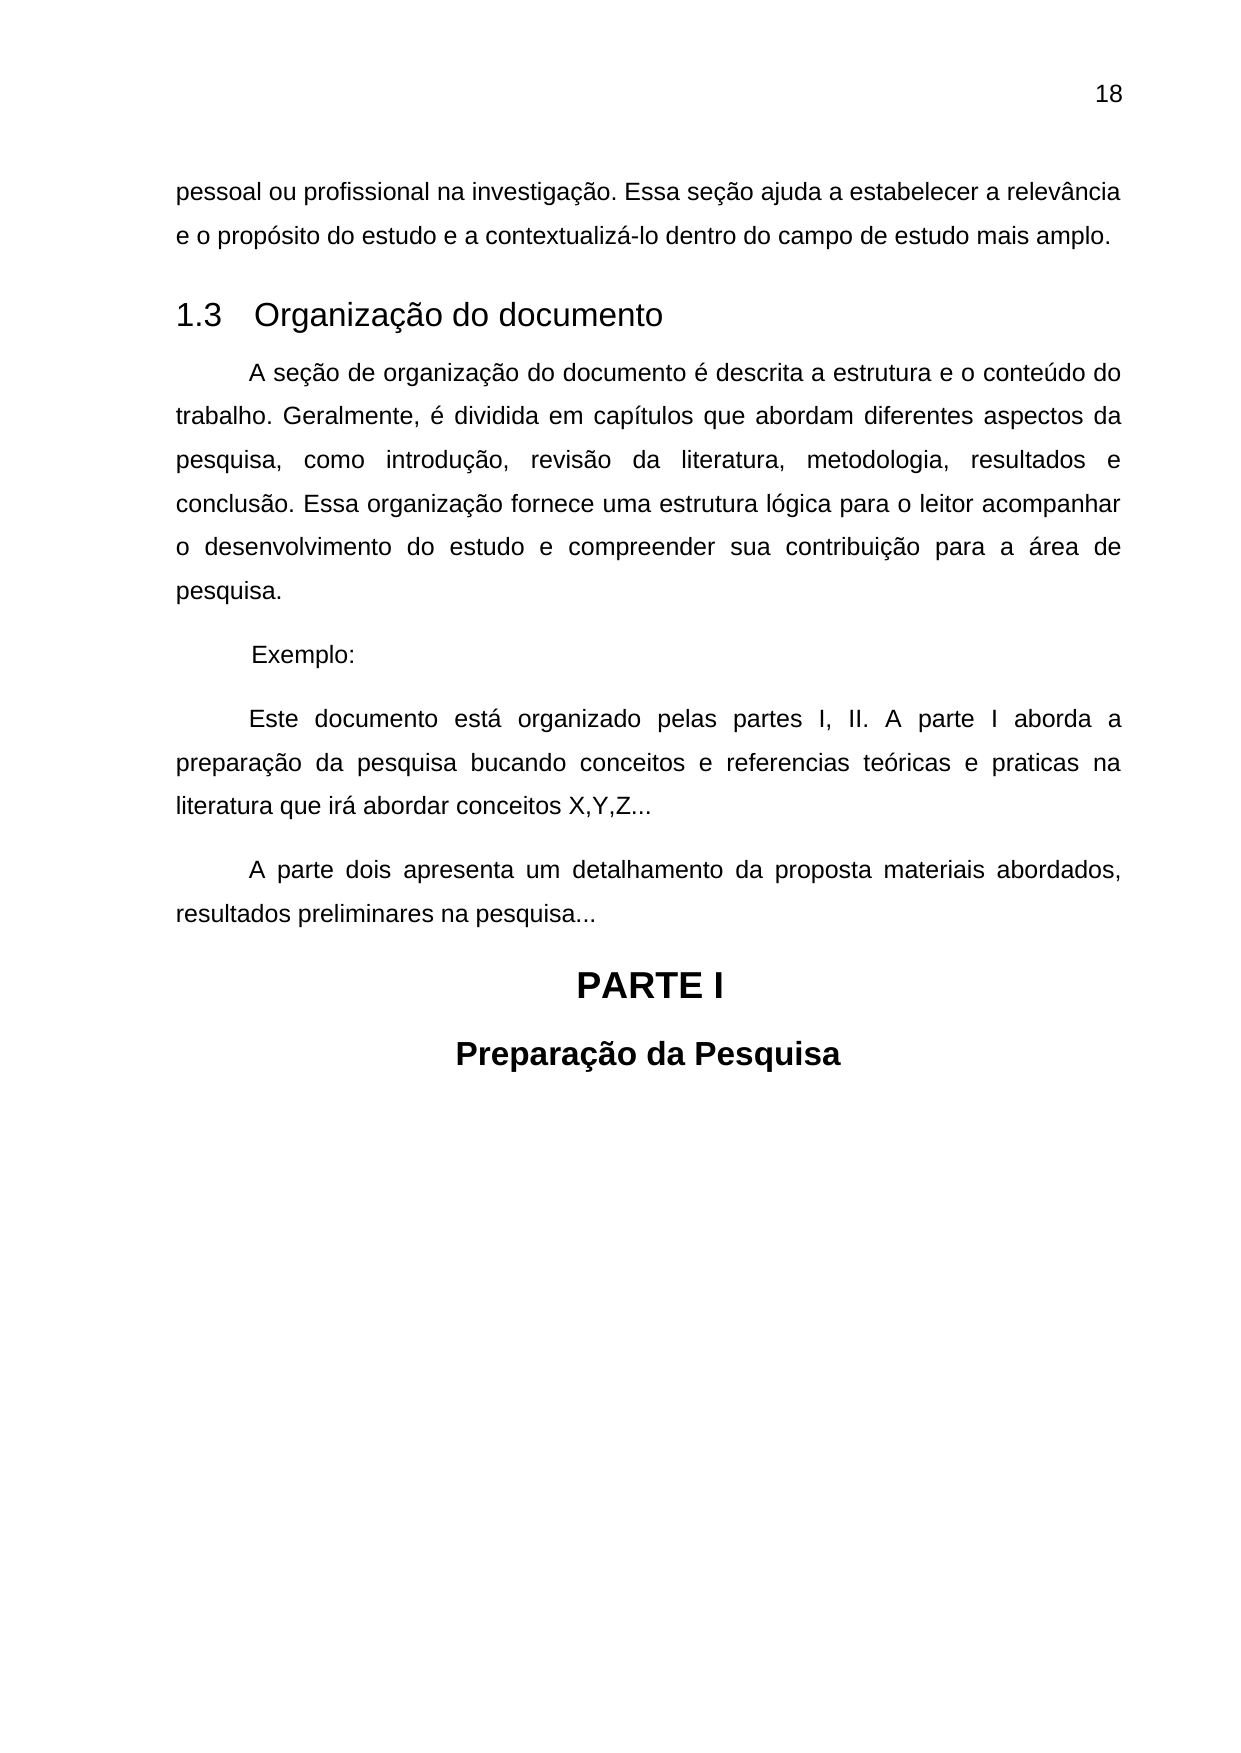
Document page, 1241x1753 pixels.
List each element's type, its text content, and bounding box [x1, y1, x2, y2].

text PARTE I [177, 963, 1123, 1006]
text Exemplo: [251, 640, 1123, 669]
text A seção de organização do documento é descrita a estrutura e o conteúdo do trabalho. Geralmente, é dividida em capítulos que abordam diferentes aspectos da pesquisa, como introdução, revisão da literatura, metodologia, resultados e conclusão. Essa organização fornece uma estrutura lógica para o leitor acompanhar o desenvolvimento do estudo e compreender sua contribuição para a área de pesquisa. [176, 358, 1123, 605]
text A parte dois apresenta um detalhamento da proposta materiais abordados, resultados preliminares na pesquisa... [176, 855, 1123, 928]
text 1.3 Organização do documento [176, 295, 1123, 334]
text Preparação da Pesquisa [455, 1033, 1123, 1072]
text Este documento está organizado pelas partes I, II. A parte I aborda a preparação da pesquisa bucando conceitos e referencias teóricas e praticas na literatura que irá abordar conceitos X,Y,Z... [176, 704, 1123, 820]
